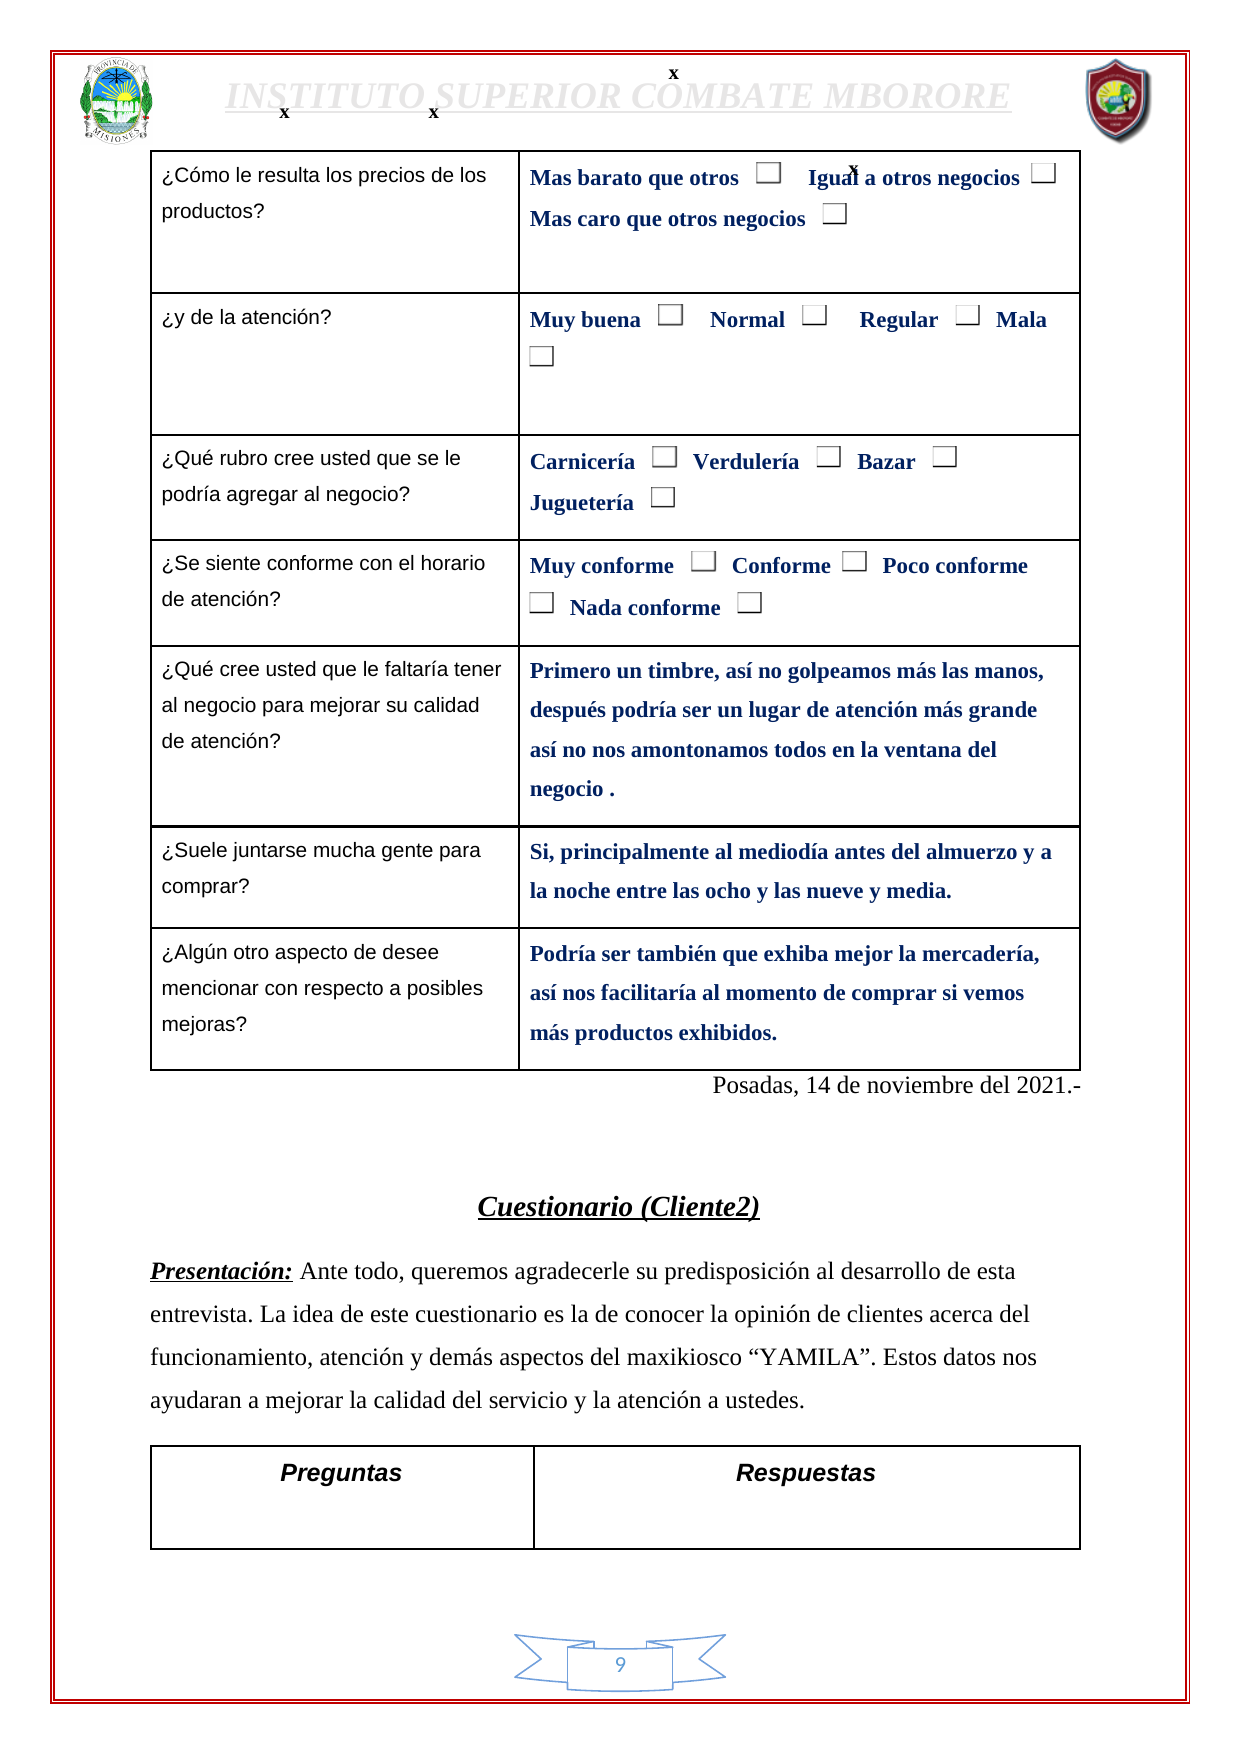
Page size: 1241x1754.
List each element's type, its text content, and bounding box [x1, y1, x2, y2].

picture [652, 446, 682, 470]
picture [1031, 163, 1061, 186]
table_cell Muy conforme Conforme Poco conforme Nada conforme [520, 541, 1079, 644]
picture [80, 57, 153, 145]
text Posadas, 14 de noviembre del 2021.- [150, 1071, 1090, 1099]
table_header Respuestas [535, 1447, 1079, 1547]
picture [1084, 58, 1153, 145]
table_cell ¿Algún otro aspecto de desee mencionar con respecto a posibles mejoras? [152, 929, 518, 1068]
picture [529, 346, 559, 369]
picture [529, 592, 559, 616]
picture [658, 304, 688, 328]
picture [737, 592, 767, 616]
table_header Preguntas [152, 1447, 533, 1547]
table_cell Primero un timbre, así no golpeamos más las manos, después podría ser un lugar de atención más grande así no nos amontonamos todos en la ventana del negocio . [520, 647, 1079, 825]
picture [802, 305, 832, 328]
table_cell ¿Suele juntarse mucha gente para comprar? [152, 828, 518, 927]
table_cell ¿Qué rubro cree usted que se le podría agregar al negocio? [152, 436, 518, 538]
table_cell Si, principalmente al mediodía antes del almuerzo y a la noche entre las ocho y las nueve y media. [520, 828, 1079, 927]
table_cell Mas barato que otros Igual a otros negocios Mas caro que otros negocios [520, 152, 1079, 292]
picture [955, 305, 985, 328]
picture [756, 162, 786, 186]
picture [822, 203, 852, 227]
table_cell Carnicería Verdulería Bazar Juguetería [520, 436, 1079, 538]
table_cell ¿y de la atención? [152, 294, 518, 434]
picture [691, 551, 721, 574]
table_cell ¿Se siente conforme con el horario de atención? [152, 541, 518, 644]
picture [816, 446, 846, 470]
picture [651, 487, 680, 510]
table_cell Muy buena Normal Regular Mala [520, 294, 1079, 434]
text Presentación: Ante todo, queremos agradecerle su predisposición al desarrollo de esta entrevista. La idea de este cuestionario es la de conocer la opinión de clientes acerca del funcionamiento, atención y demás aspectos del maxikiosco “YAMILA”. Estos datos nos ayudaran a mejorar la calidad del servicio y la atención a ustedes. [150, 1256, 1090, 1414]
picture [932, 446, 962, 470]
table_cell ¿Qué cree usted que le faltaría tener al negocio para mejorar su calidad de atención? [152, 647, 518, 825]
text Cuestionario (Cliente2) [150, 1189, 1090, 1223]
table_cell ¿Cómo le resulta los precios de los productos? [152, 152, 518, 292]
picture [842, 551, 872, 574]
table_cell Podría ser también que exhiba mejor la mercadería, así nos facilitaría al momento de comprar si vemos más productos exhibidos. [520, 929, 1079, 1068]
